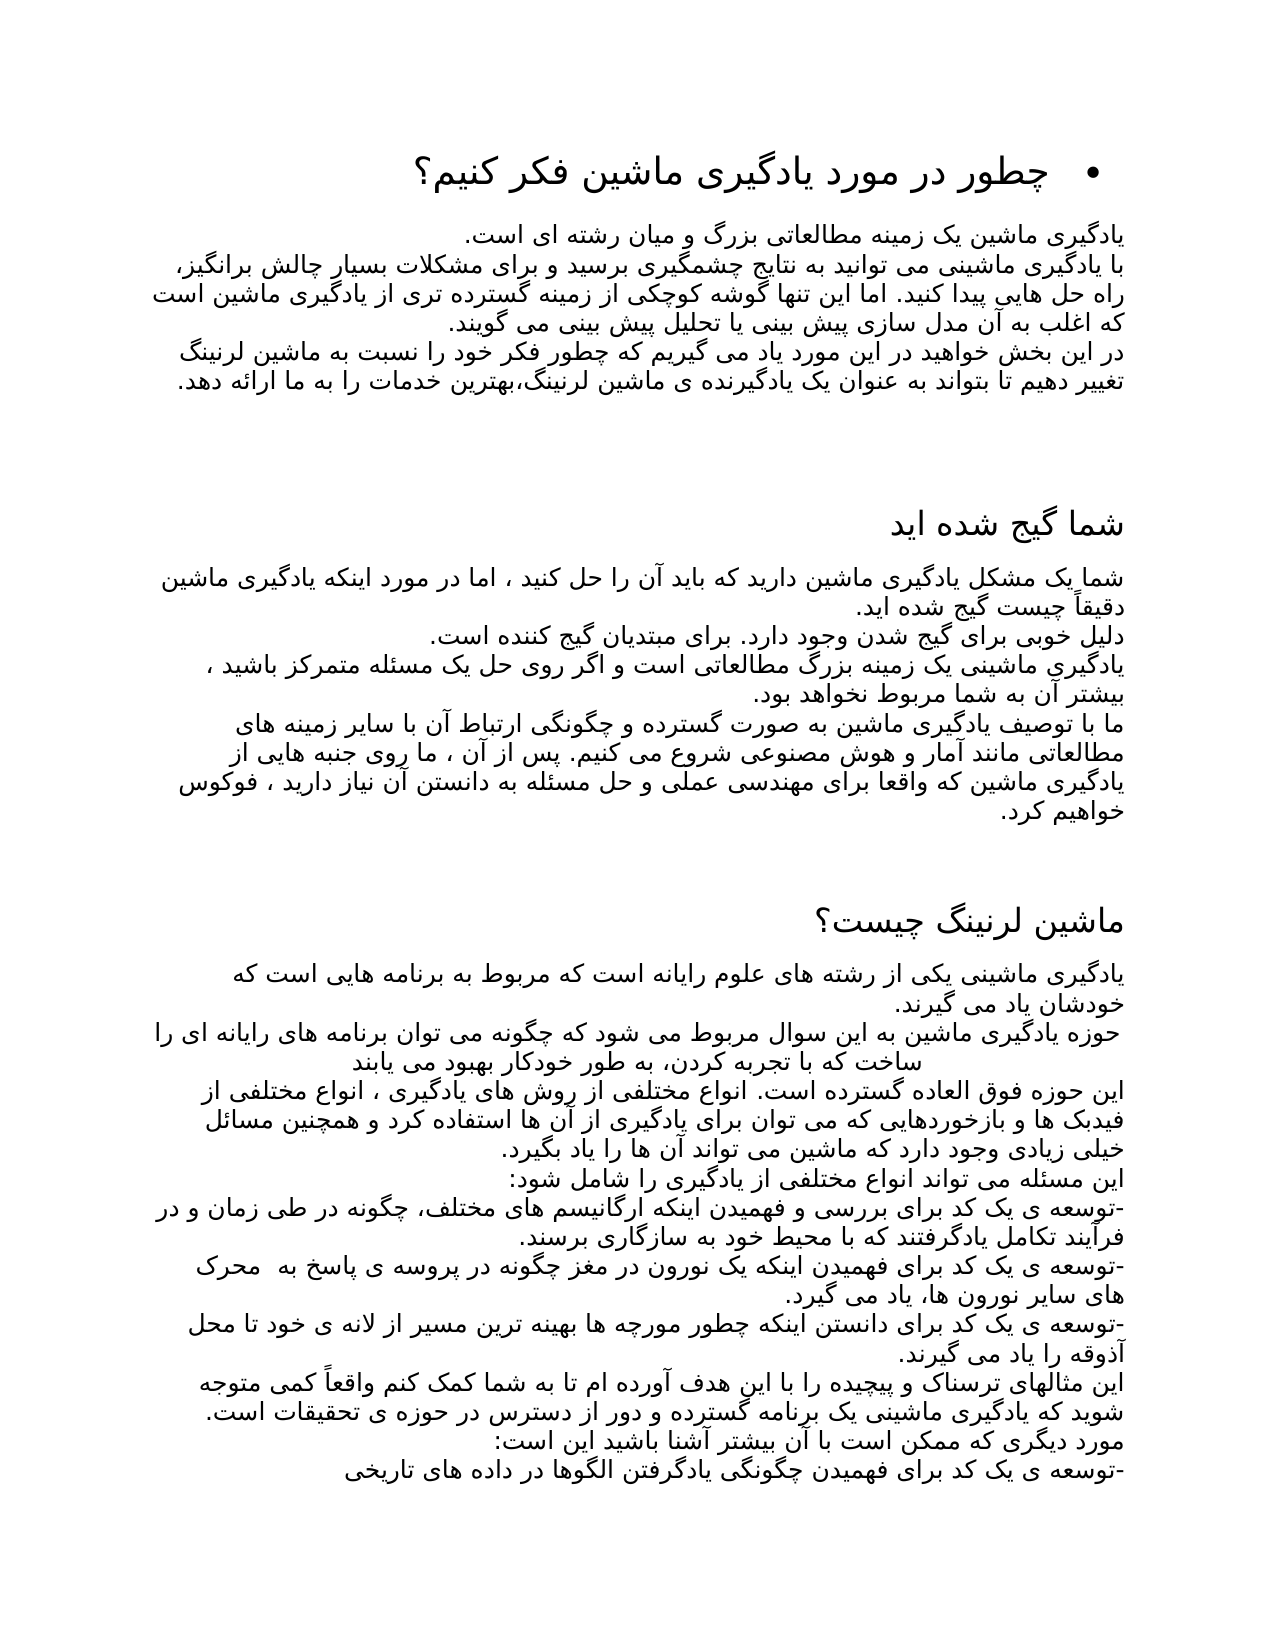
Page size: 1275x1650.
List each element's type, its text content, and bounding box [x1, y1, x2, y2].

text در این بخش خواهید در این مورد یاد می گیریم که چطور فکر خود را نسبت به ماشین لرنینگ تغییر دهیم تا بتواند به عنوان یک یادگیرنده ی ماشین لرنینگ،بهترین خدمات را به ما ارائه دهد. [150, 337, 1125, 396]
text شما گیج شده اید [150, 504, 1125, 543]
text ما با توصیف یادگیری ماشین به صورت گسترده و چگونگی ارتباط آن با سایر زمینه های مطالعاتی مانند آمار و هوش مصنوعی شروع می کنیم. پس از آن ، ما روی جنبه هایی از یادگیری ماشین که واقعا برای مهندسی عملی و حل مسئله به دانستن آن نیاز دارید ، فوکوس خواهیم کرد. [150, 709, 1125, 825]
text یادگیری ماشین یک زمینه مطالعاتی بزرگ و میان رشته ای است. [150, 221, 1125, 250]
text مورد دیگری که ممکن است با آن بیشتر آشنا باشید این است: [150, 1426, 1125, 1455]
text یادگیری ماشینی یکی از رشته های علوم رایانه است که مربوط به برنامه هایی است که خودشان یاد می گیرند. [150, 959, 1125, 1018]
text حوزه یادگیری ماشین به این سوال مربوط می شود که چگونه می توان برنامه های رایانه ای را ساخت که با تجربه کردن، به طور خودکار بهبود می یابند [150, 1018, 1125, 1076]
text یادگیری ماشینی یک زمینه بزرگ مطالعاتی است و اگر روی حل یک مسئله متمرکز باشید ، بیشتر آن به شما مربوط نخواهد بود. [150, 650, 1125, 709]
text این مسئله می تواند انواع مختلفی از یادگیری را شامل شود: [150, 1164, 1125, 1193]
text شما یک مشکل یادگیری ماشین دارید که باید آن را حل کنید ، اما در مورد اینکه یادگیری ماشین دقیقاً چیست گیج شده اید. [150, 563, 1125, 621]
text -توسعه ی یک کد برای بررسی و فهمیدن اینکه ارگانیسم های مختلف، چگونه در طی زمان و در فرآیند تکامل یادگرفتند که با محیط خود به سازگاری برسند. [150, 1193, 1125, 1251]
text دلیل خوبی برای گیج شدن وجود دارد. برای مبتدیان گیج کننده است. [150, 621, 1125, 650]
text ماشین لرنینگ چیست؟ [150, 901, 1125, 940]
text -توسعه ی یک کد برای فهمیدن چگونگی یادگرفتن الگوها در داده های تاریخی [150, 1455, 1125, 1484]
text این مثالهای ترسناک و پیچیده را با این هدف آورده ام تا به شما کمک کنم واقعاً کمی متوجه شوید که یادگیری ماشینی یک برنامه گسترده و دور از دسترس در حوزه ی تحقیقات است. [150, 1368, 1125, 1426]
list چطور در مورد یادگیری ماشین فکر کنیم؟ [150, 150, 1087, 194]
text این حوزه فوق العاده گسترده است. انواع مختلفی از روش های یادگیری ، انواع مختلفی از فیدبک ها و بازخوردهایی که می توان برای یادگیری از آن ها استفاده کرد و همچنین مسائل خیلی زیادی وجود دارد که ماشین می تواند آن ها را یاد بگیرد. [150, 1076, 1125, 1164]
text -توسعه ی یک کد برای دانستن اینکه چطور مورچه ها بهینه ترین مسیر از لانه ی خود تا محل آذوقه را یاد می گیرند. [150, 1309, 1125, 1368]
text -توسعه ی یک کد برای فهمیدن اینکه یک نورون در مغز چگونه در پروسه ی پاسخ به محرک های سایر نورون ها، یاد می گیرد. [150, 1251, 1125, 1309]
text با یادگیری ماشینی می توانید به نتایج چشمگیری برسید و برای مشکلات بسیار چالش برانگیز، راه حل هایی پیدا کنید. اما این تنها گوشه کوچکی از زمینه گسترده تری از یادگیری ماشین است که اغلب به آن مدل سازی پیش بینی یا تحلیل پیش بینی می گویند. [150, 250, 1125, 337]
